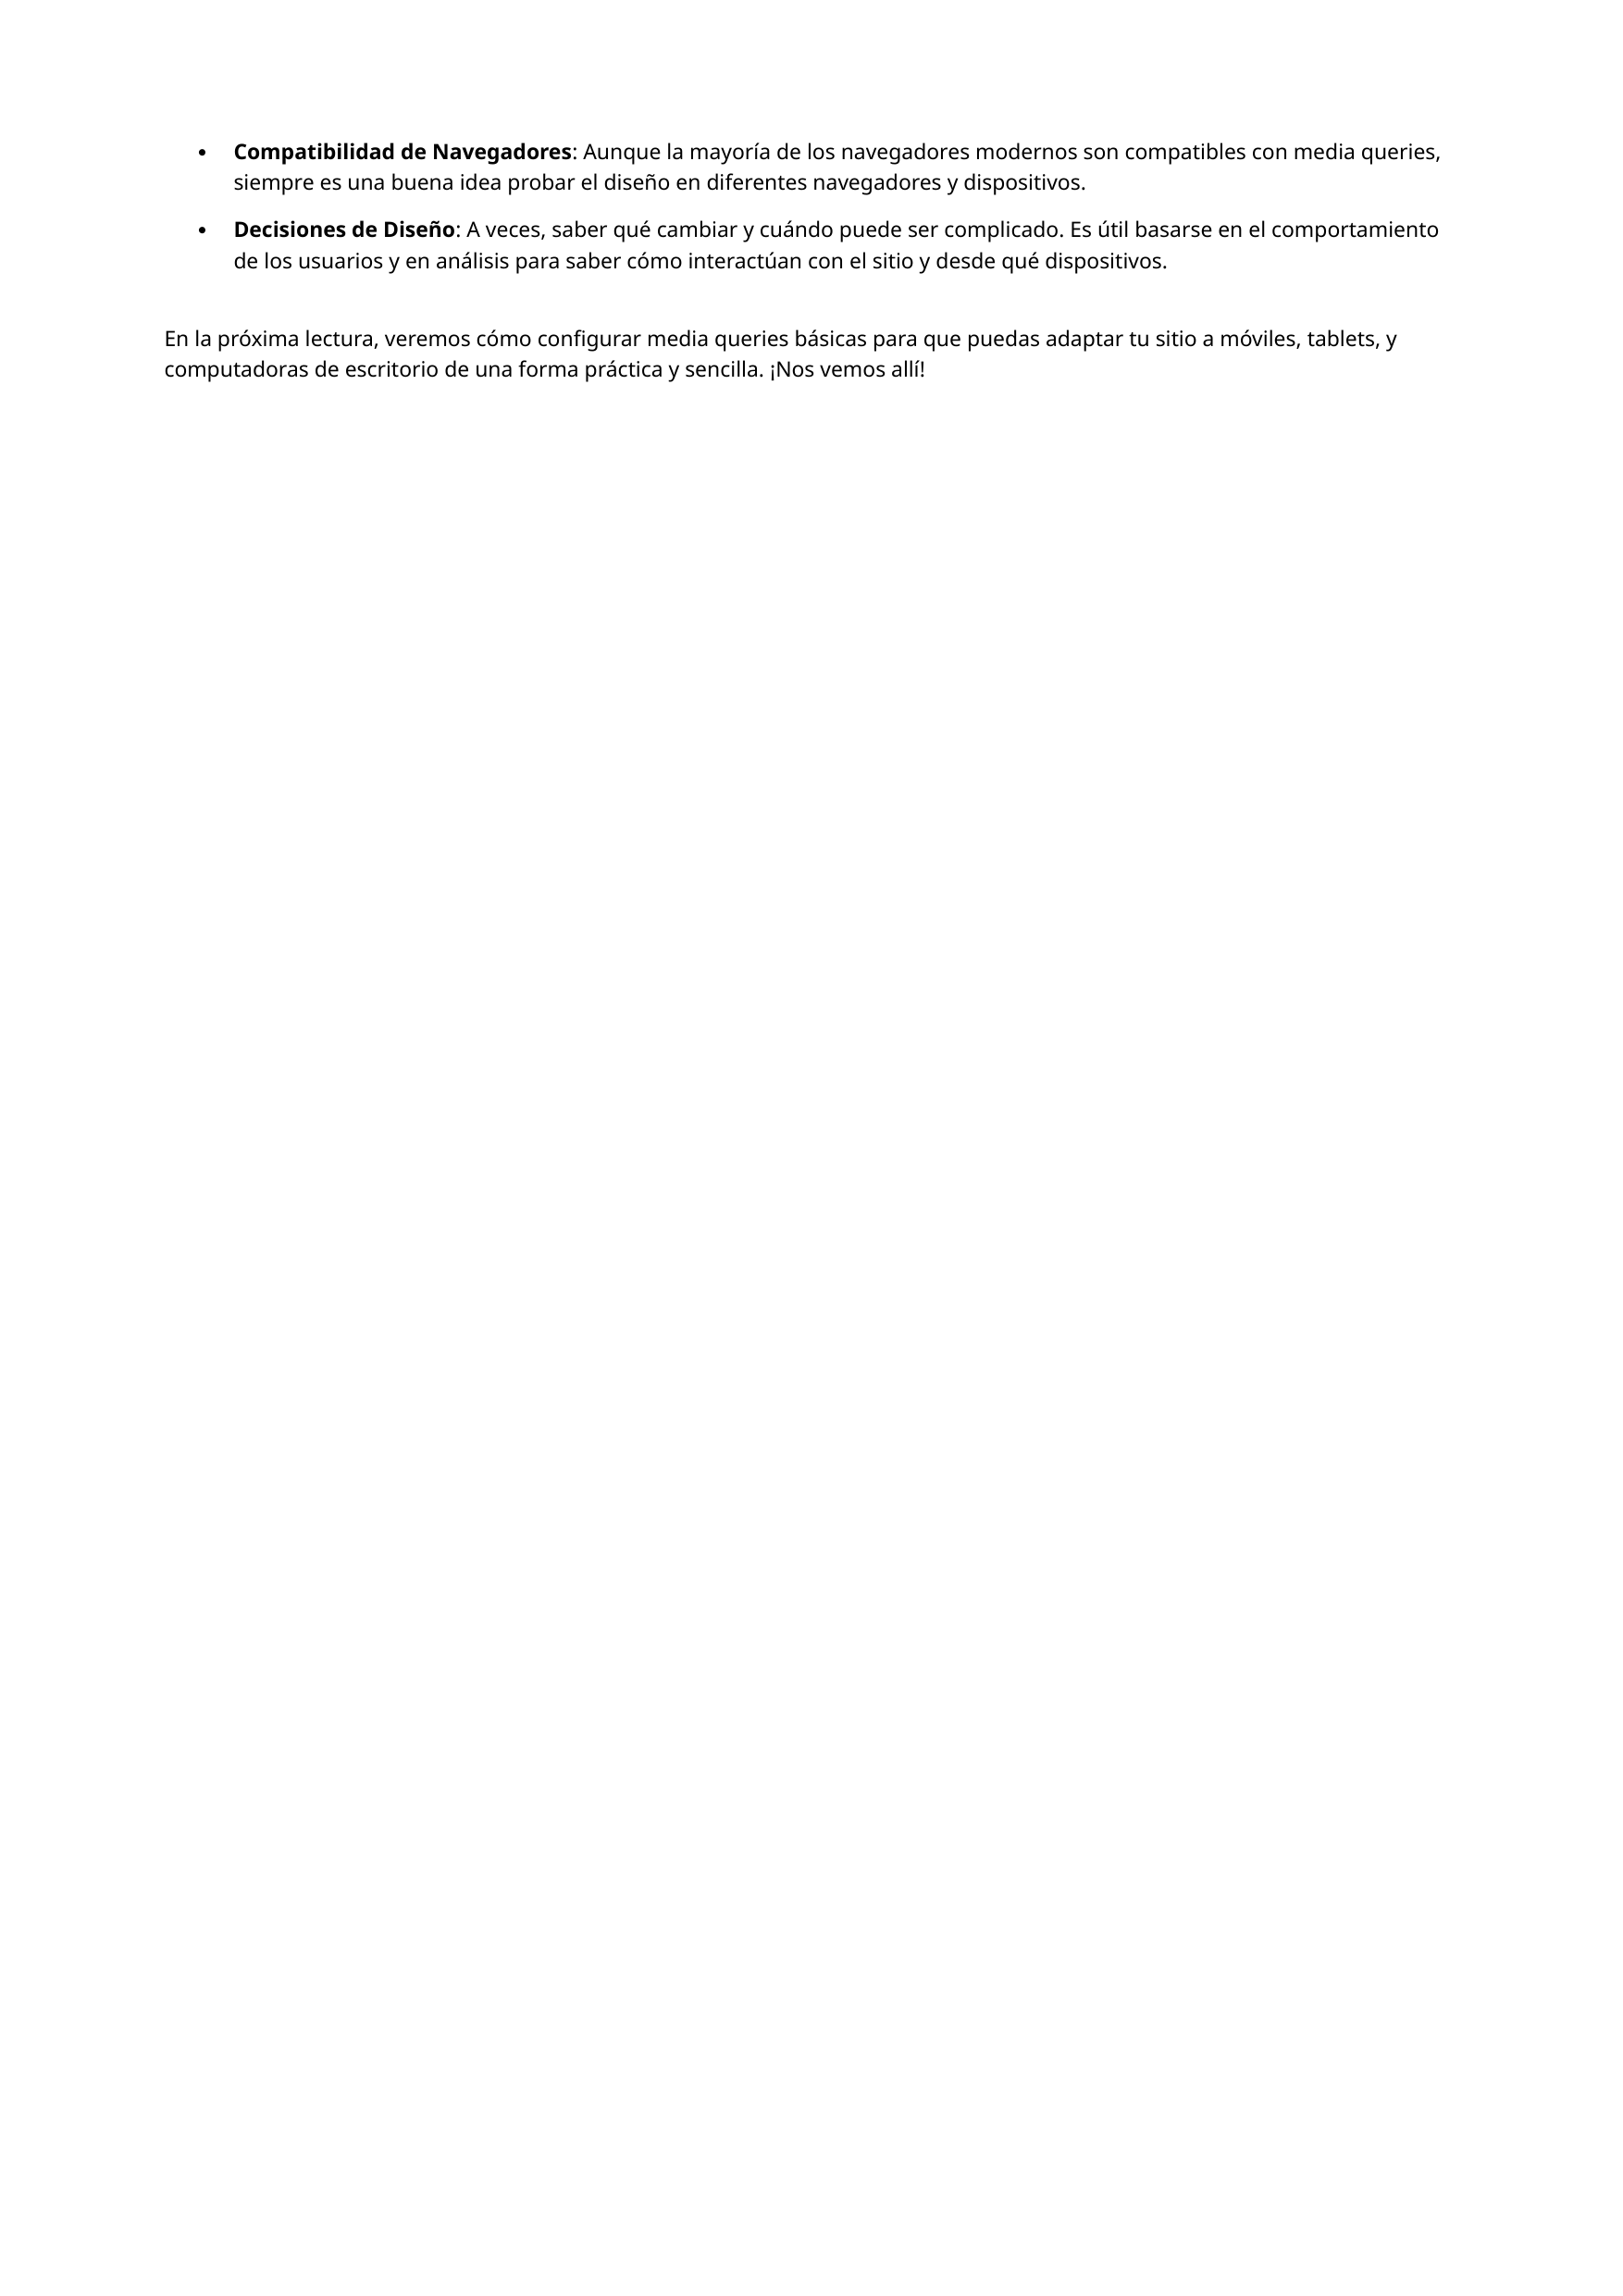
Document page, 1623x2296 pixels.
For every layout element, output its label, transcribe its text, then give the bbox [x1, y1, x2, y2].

list Compatibilidad de Navegadores: Aunque la mayoría de los navegadores modernos son compatibles con media queries, siempre es una buena idea probar el diseño en diferentes navegadores y dispositivos. [199, 137, 1459, 197]
list Decisiones de Diseño: A veces, saber qué cambiar y cuándo puede ser complicado. Es útil basarse en el comportamiento de los usuarios y en análisis para saber cómo interactúan con el sitio y desde qué dispositivos. [199, 215, 1459, 275]
text En la próxima lectura, veremos cómo configurar media queries básicas para que puedas adaptar tu sitio a móviles, tablets, y computadoras de escritorio de una forma práctica y sencilla. ¡Nos vemos allí! [164, 292, 1459, 384]
